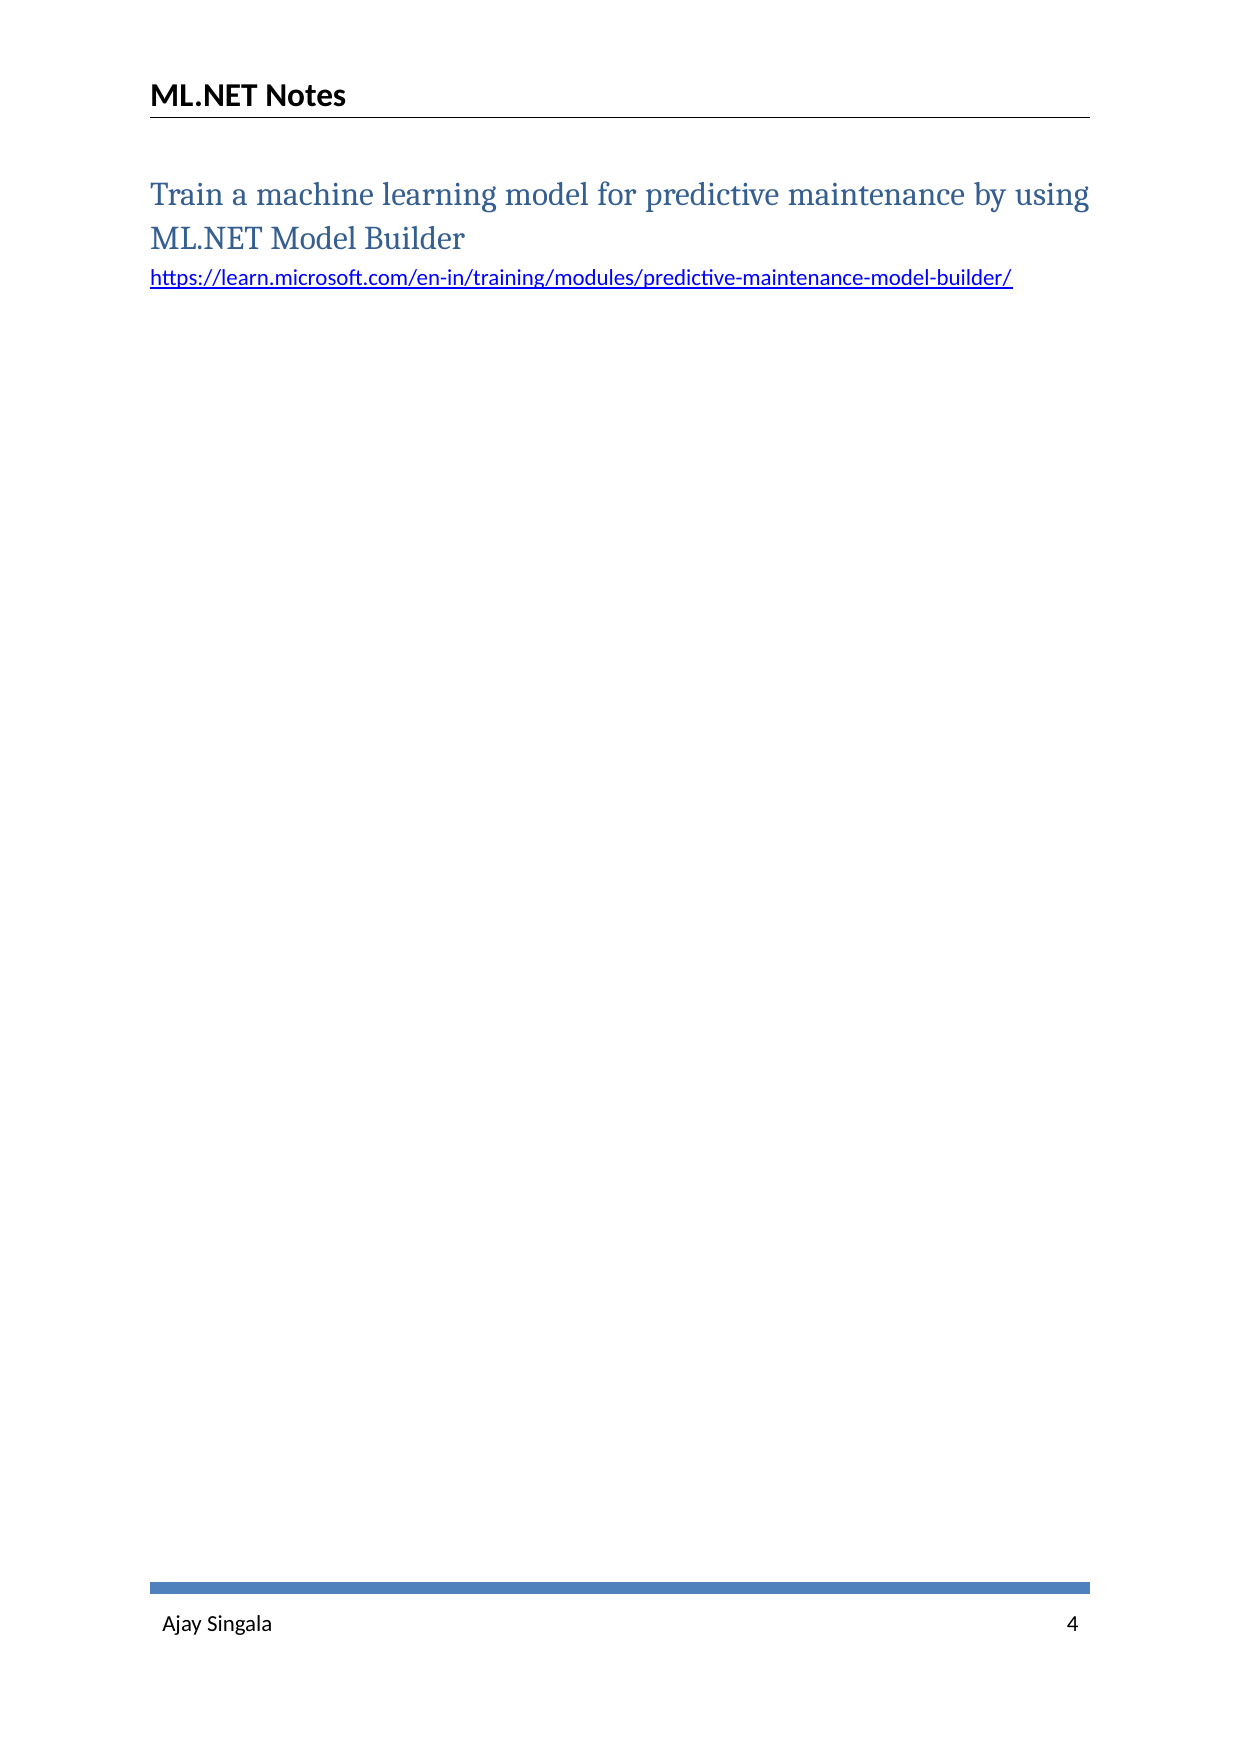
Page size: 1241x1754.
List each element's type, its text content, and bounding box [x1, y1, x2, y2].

text https://learn.microsoft.com/en-in/training/modules/predictive-maintenance-model-builder/ [150, 263, 1090, 291]
subtitle Train a machine learning model for predictive maintenance by using ML.NET Model Builder [150, 175, 1090, 257]
